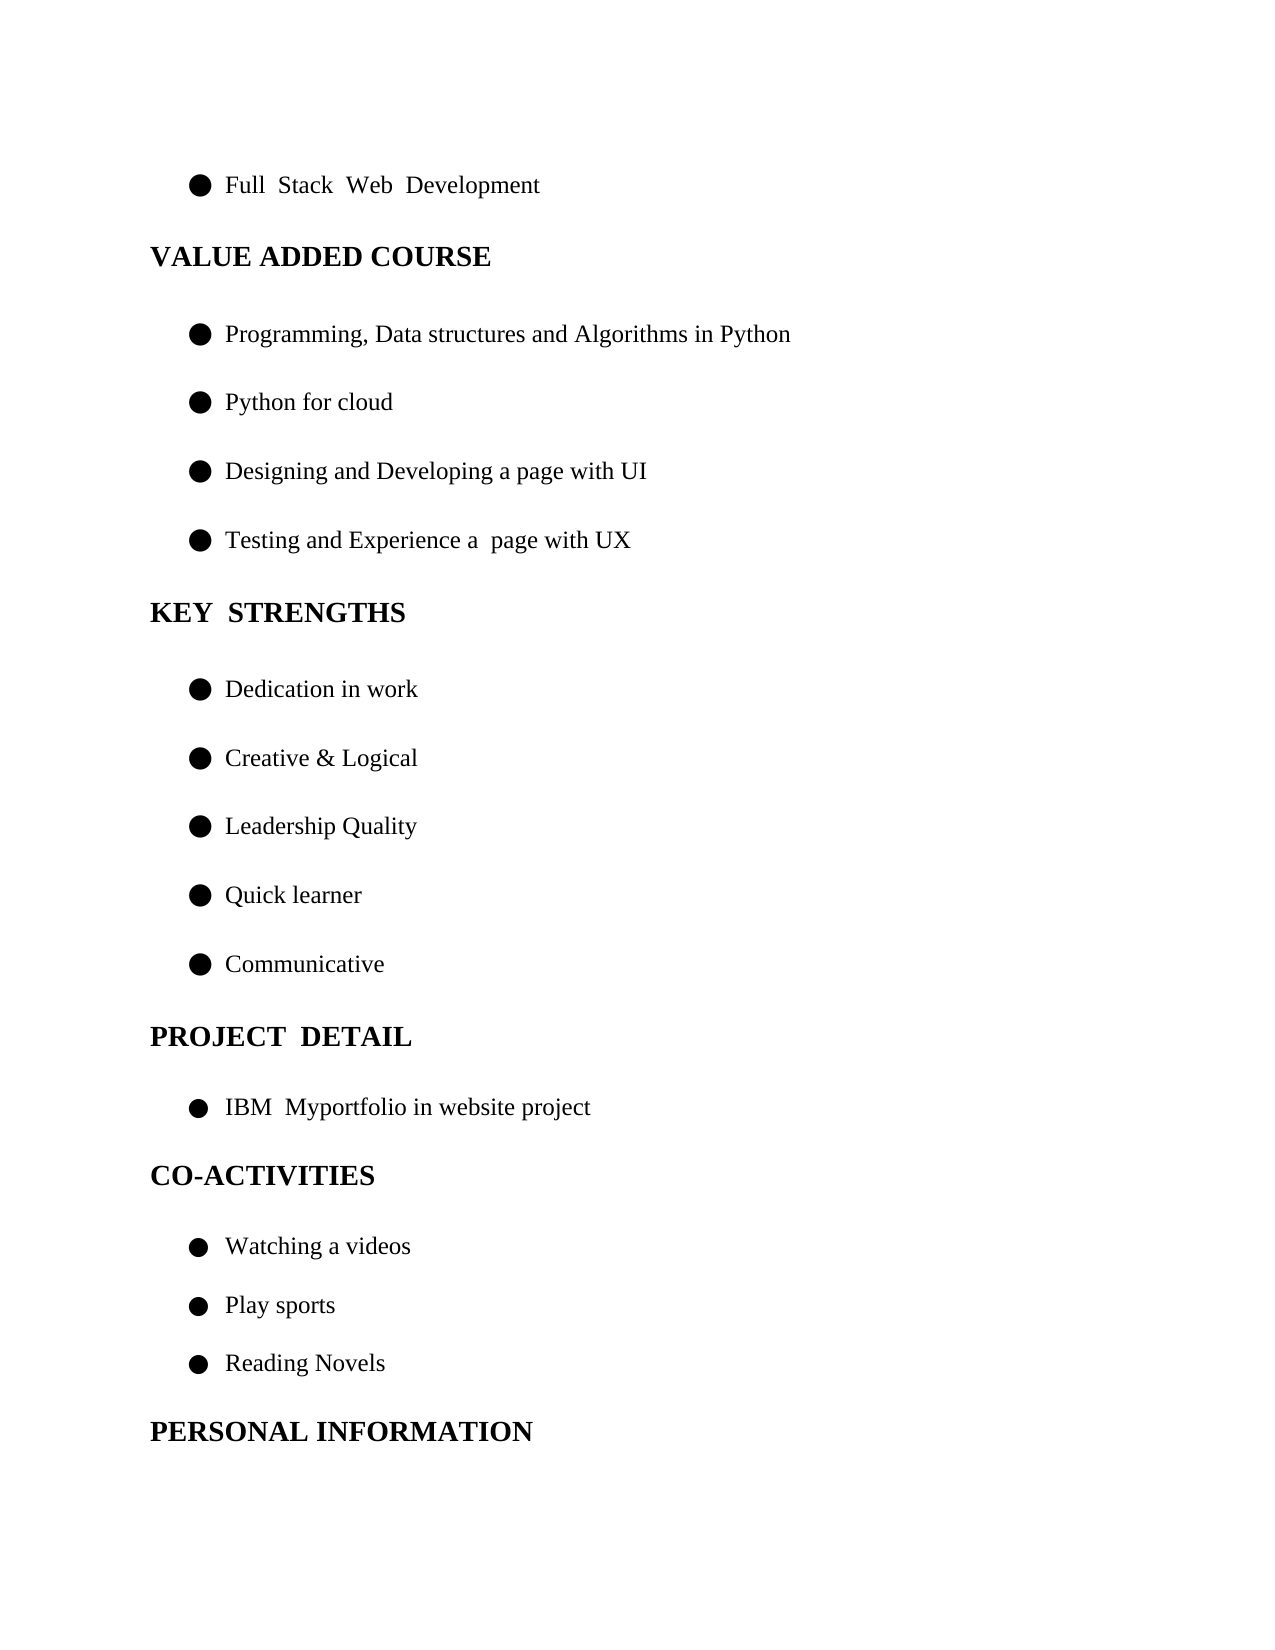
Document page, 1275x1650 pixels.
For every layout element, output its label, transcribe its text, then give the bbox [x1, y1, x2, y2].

list Leadership Quality [187, 792, 1125, 851]
list Reading Novels [187, 1335, 1125, 1386]
list Python for cloud [187, 368, 1125, 427]
text PERSONAL INFORMATION [150, 1414, 1125, 1448]
list Full Stack Web Development [187, 150, 1125, 210]
list Dedication in work [187, 654, 1125, 714]
list Testing and Experience a page with UX [187, 505, 1125, 565]
list Designing and Developing a page with UI [187, 436, 1125, 496]
list Play sports [187, 1276, 1125, 1327]
list Quick learner [187, 860, 1125, 920]
text PROJECT DETAIL [150, 1019, 1125, 1052]
list Communicative [187, 929, 1125, 989]
list Creative & Logical [187, 723, 1125, 783]
list Watching a videos [187, 1217, 1125, 1268]
text CO-ACTIVITIES [150, 1158, 1125, 1191]
text KEY STRENGTHS [150, 595, 1125, 628]
text VALUE ADDED COURSE [150, 239, 1125, 273]
list Programming, Data structures and Algorithms in Python [187, 299, 1125, 359]
list IBM Myportfolio in website project [187, 1078, 1125, 1129]
